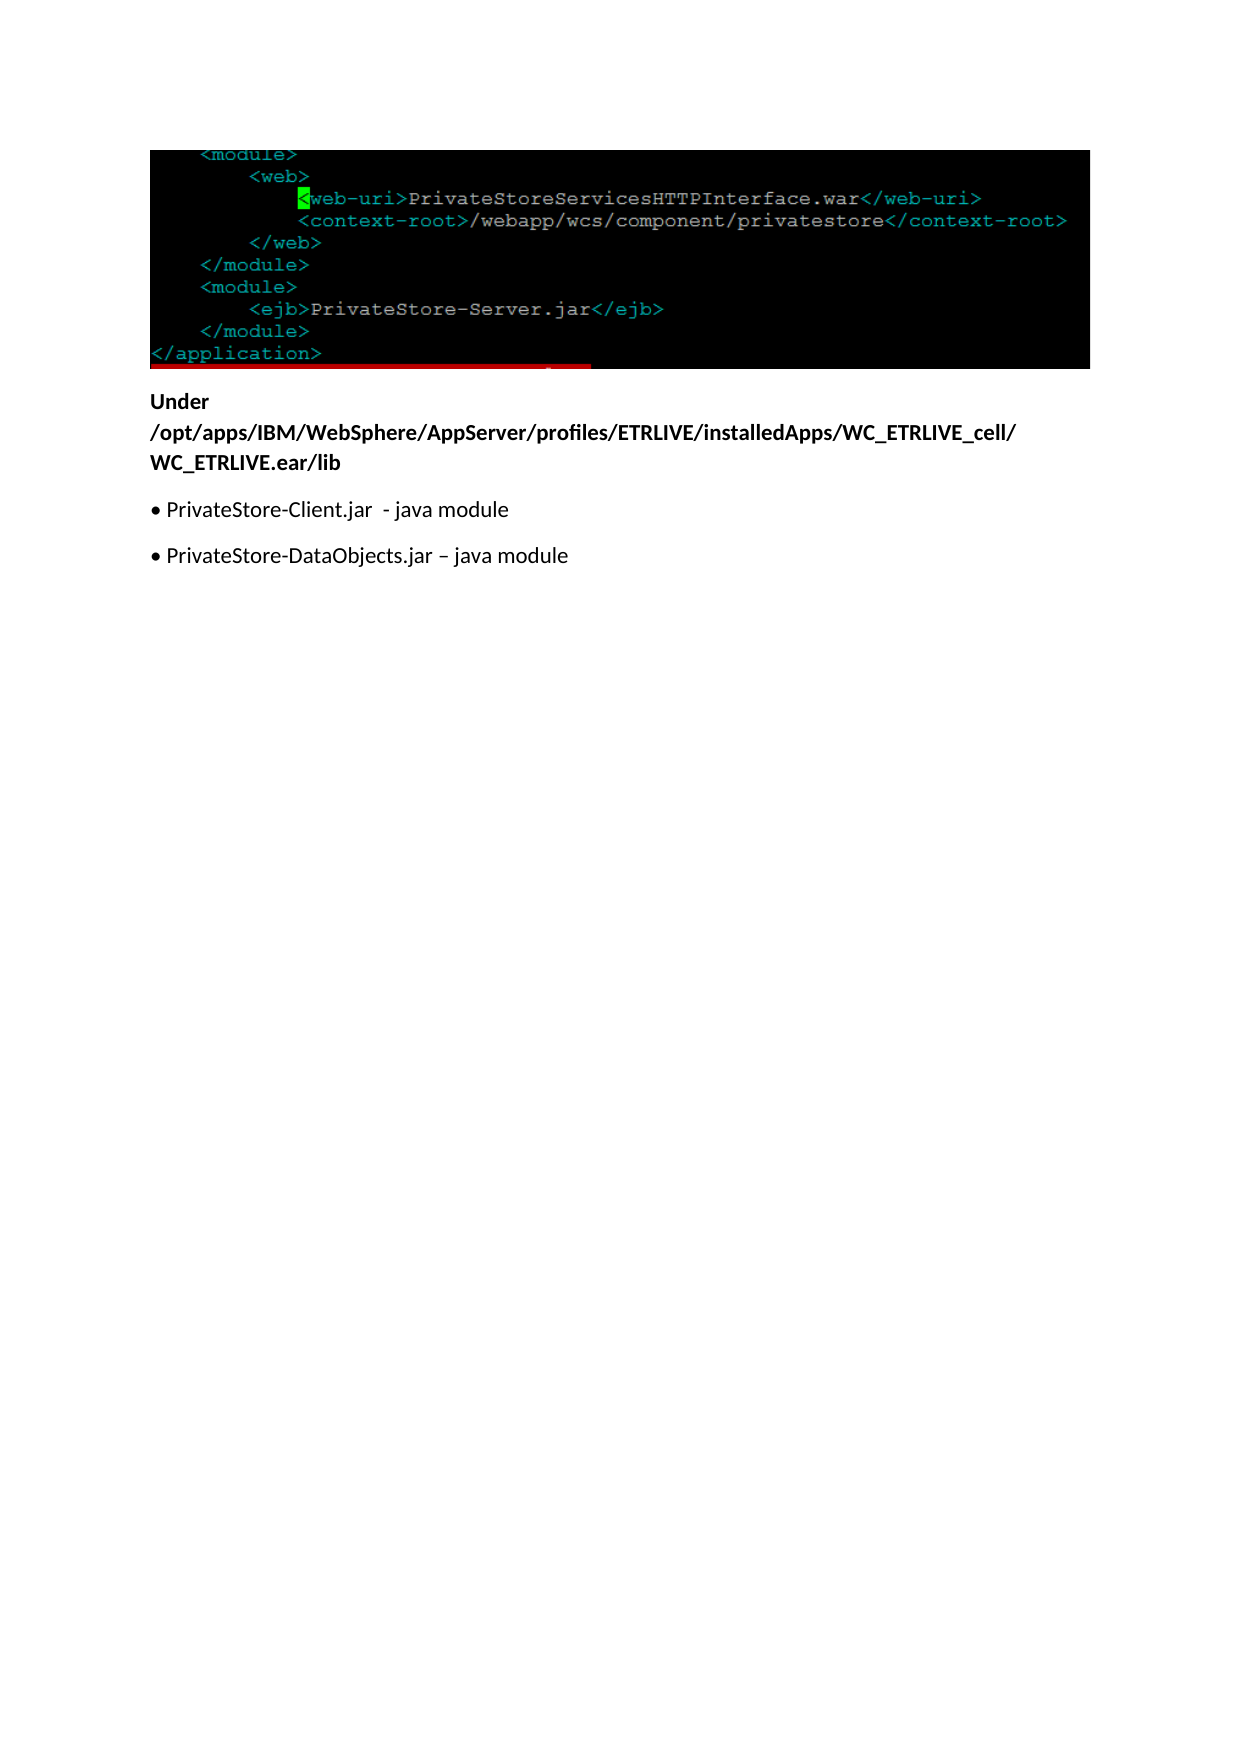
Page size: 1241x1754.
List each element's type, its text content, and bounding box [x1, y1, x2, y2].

text Under /opt/apps/IBM/WebSphere/AppServer/profiles/ETRLIVE/installedApps/WC_ETRLIVE_cell/WC_ETRLIVE.ear/lib [150, 387, 1090, 476]
text • PrivateStore-DataObjects.jar – java module [150, 542, 1090, 569]
picture [150, 150, 1091, 369]
text • PrivateStore-Client.jar - java module [150, 495, 1090, 523]
